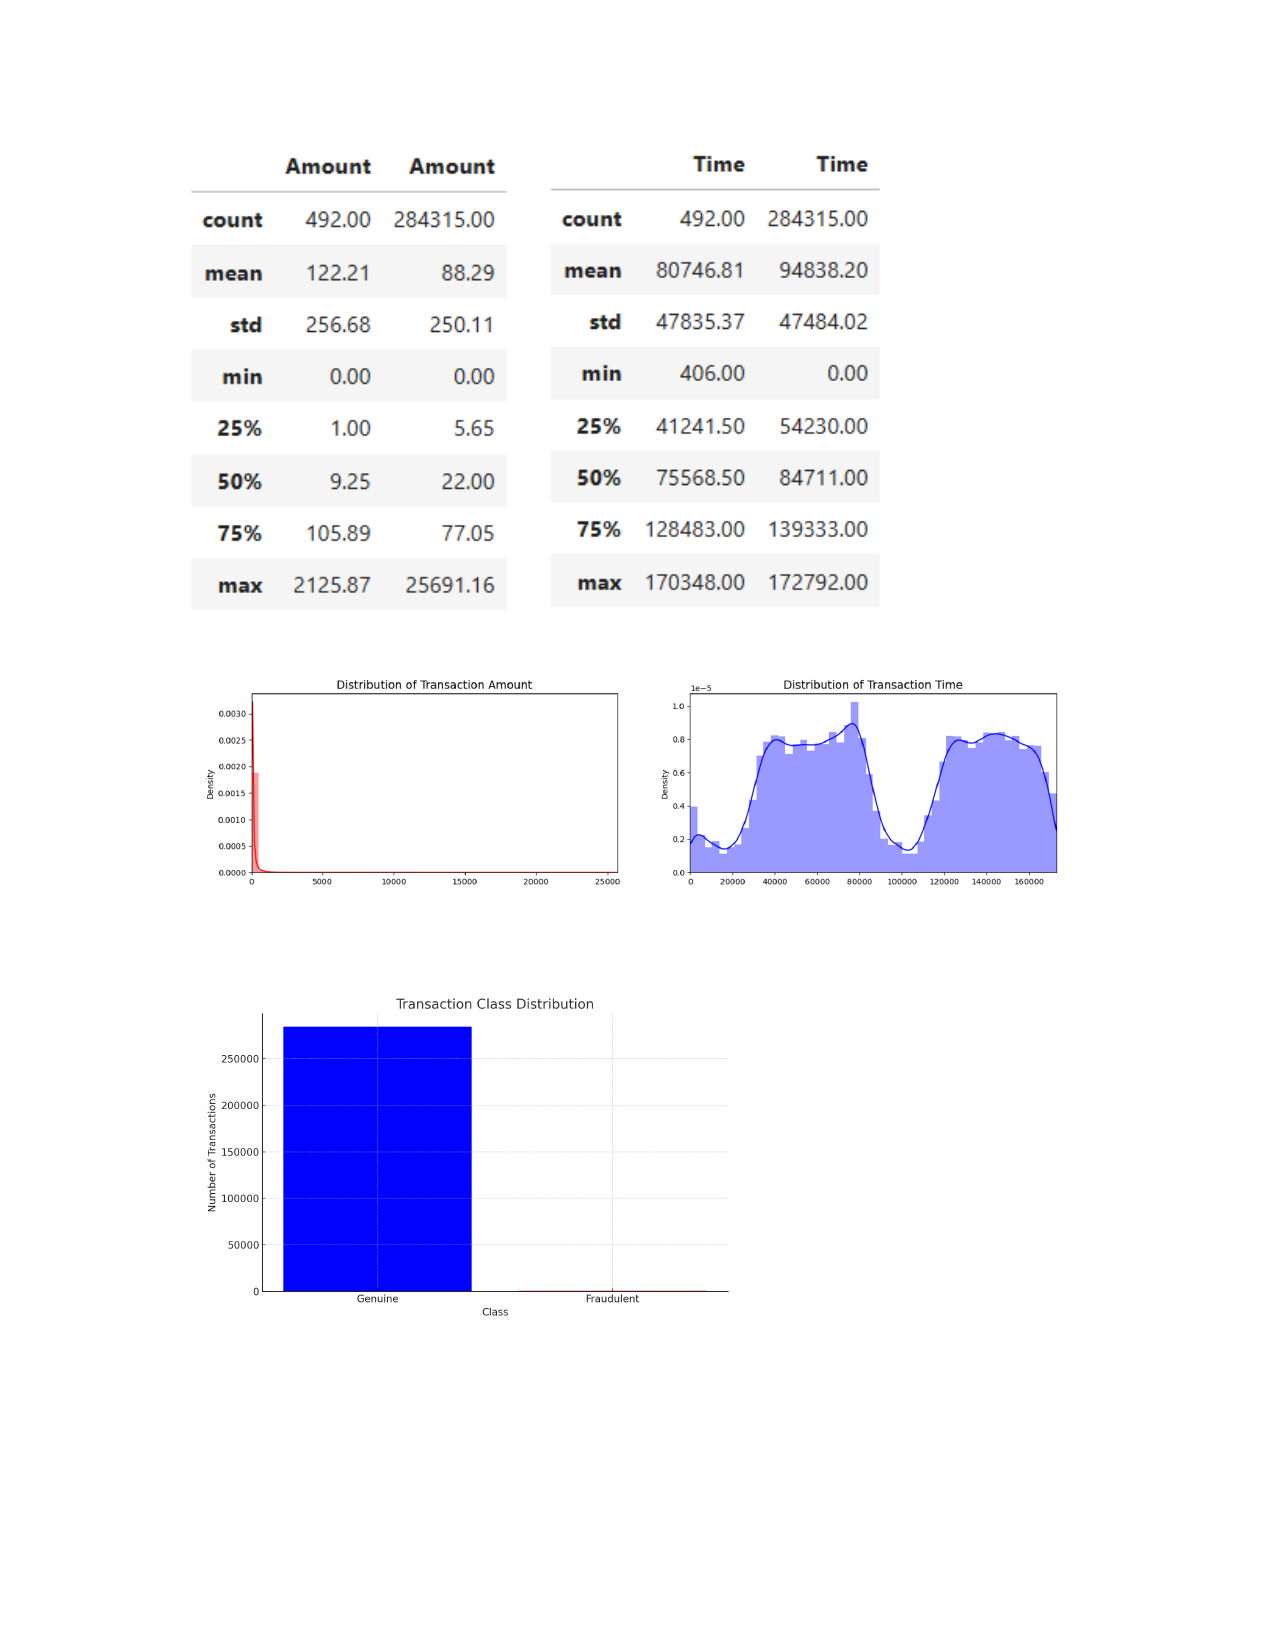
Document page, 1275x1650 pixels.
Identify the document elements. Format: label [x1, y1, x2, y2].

picture [187, 150, 944, 651]
picture [187, 971, 788, 1331]
picture [187, 674, 1088, 896]
